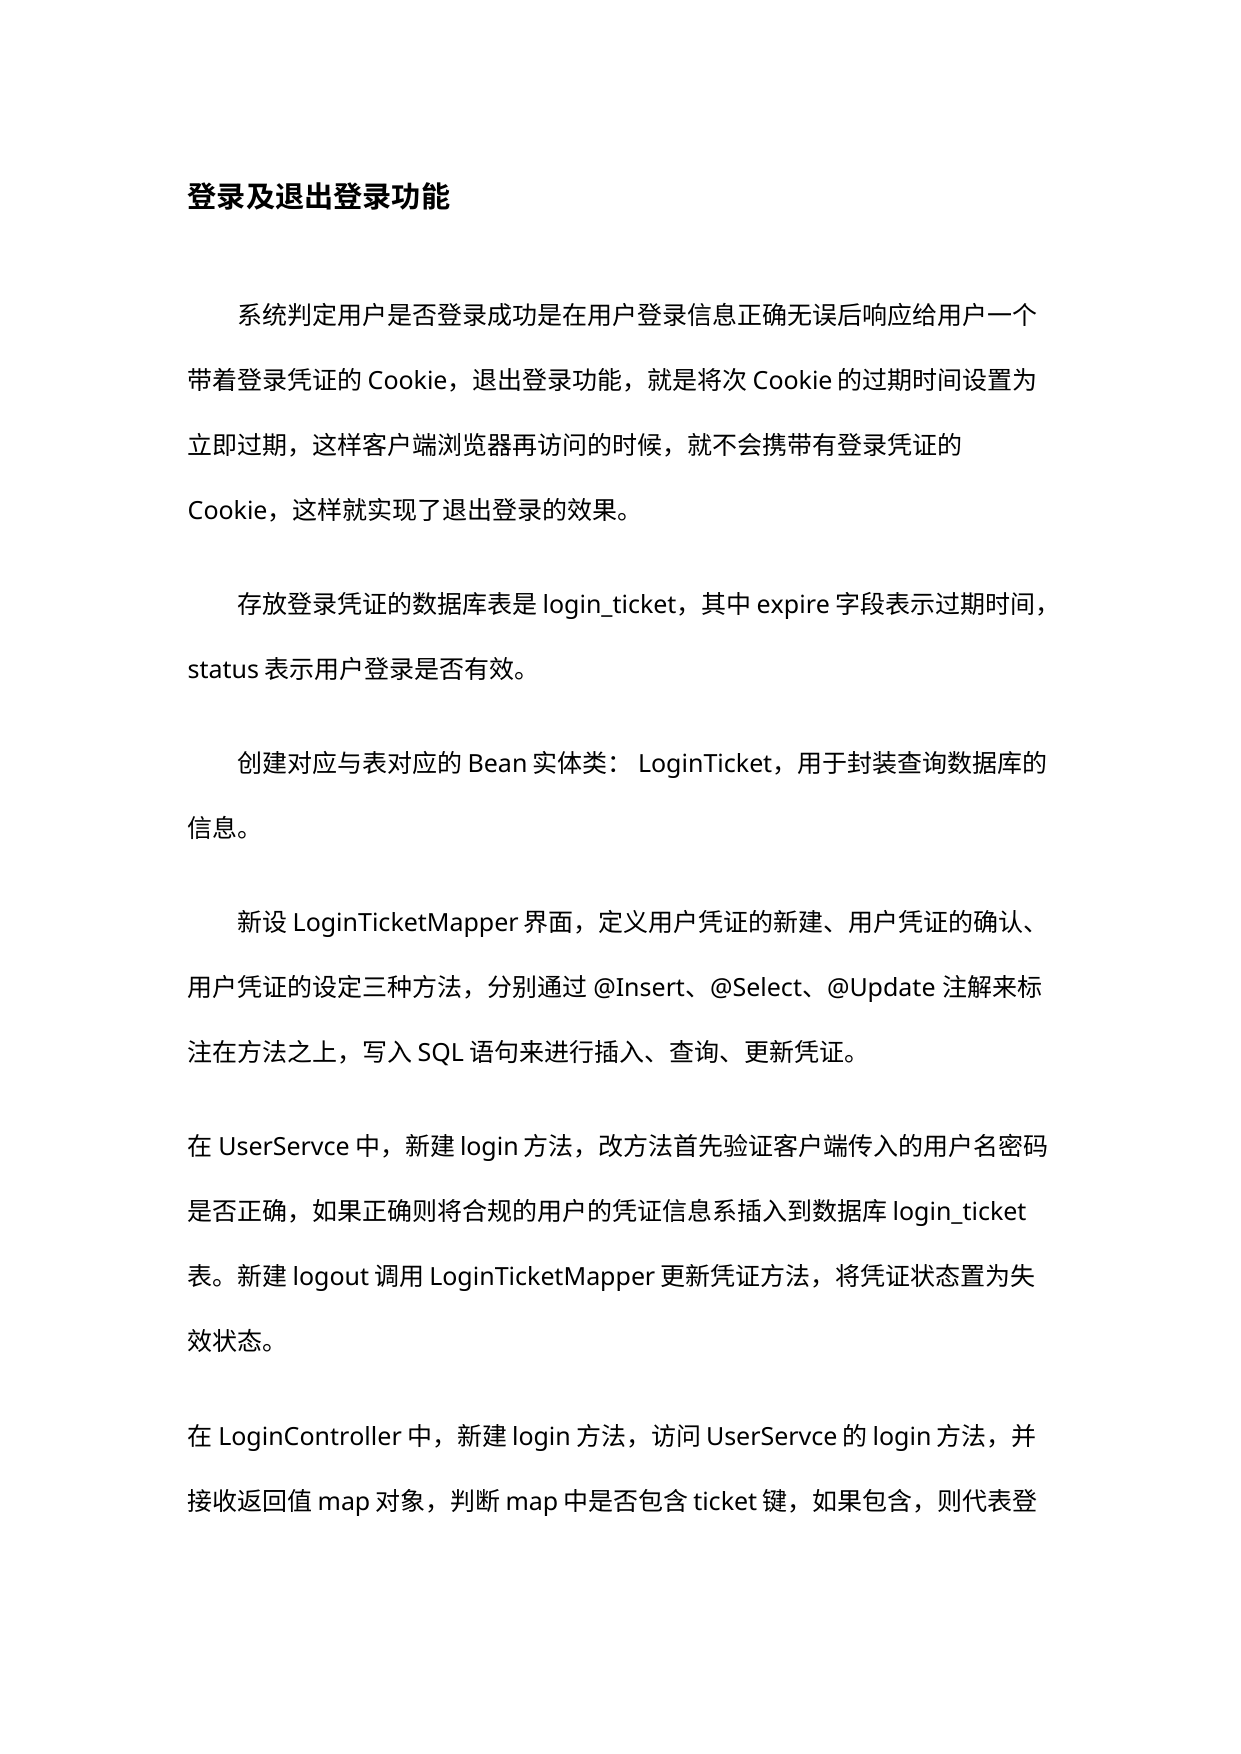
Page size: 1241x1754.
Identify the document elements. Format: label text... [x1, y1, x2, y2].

text 存放登录凭证的数据库表是login_ticket，其中expire字段表示过期时间，status表示用户登录是否有效。 [187, 570, 1053, 700]
text 在 UserServce中，新建login方法，改方法首先验证客户端传入的用户名密码是否正确，如果正确则将合规的用户的凭证信息系插入到数据库login_ticket表。新建logout调用LoginTicketMapper更新凭证方法，将凭证状态置为失效状态。 [187, 1112, 1053, 1372]
text 系统判定用户是否登录成功是在用户登录信息正确无误后响应给用户一个带着登录凭证的Cookie，退出登录功能，就是将次Cookie的过期时间设置为立即过期，这样客户端浏览器再访问的时候，就不会携带有登录凭证的Cookie，这样就实现了退出登录的效果。 [187, 281, 1053, 541]
subtitle 登录及退出登录功能 [187, 162, 1053, 227]
text 新设LoginTicketMapper界面，定义用户凭证的新建、用户凭证的确认、用户凭证的设定三种方法，分别通过 @Insert、@Select、@Update 注解来标注在方法之上，写入SQL语句来进行插入、查询、更新凭证。 [187, 888, 1053, 1083]
text 创建对应与表对应的Bean实体类： LoginTicket，用于封装查询数据库的信息。 [187, 729, 1053, 859]
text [187, 1402, 1053, 1532]
